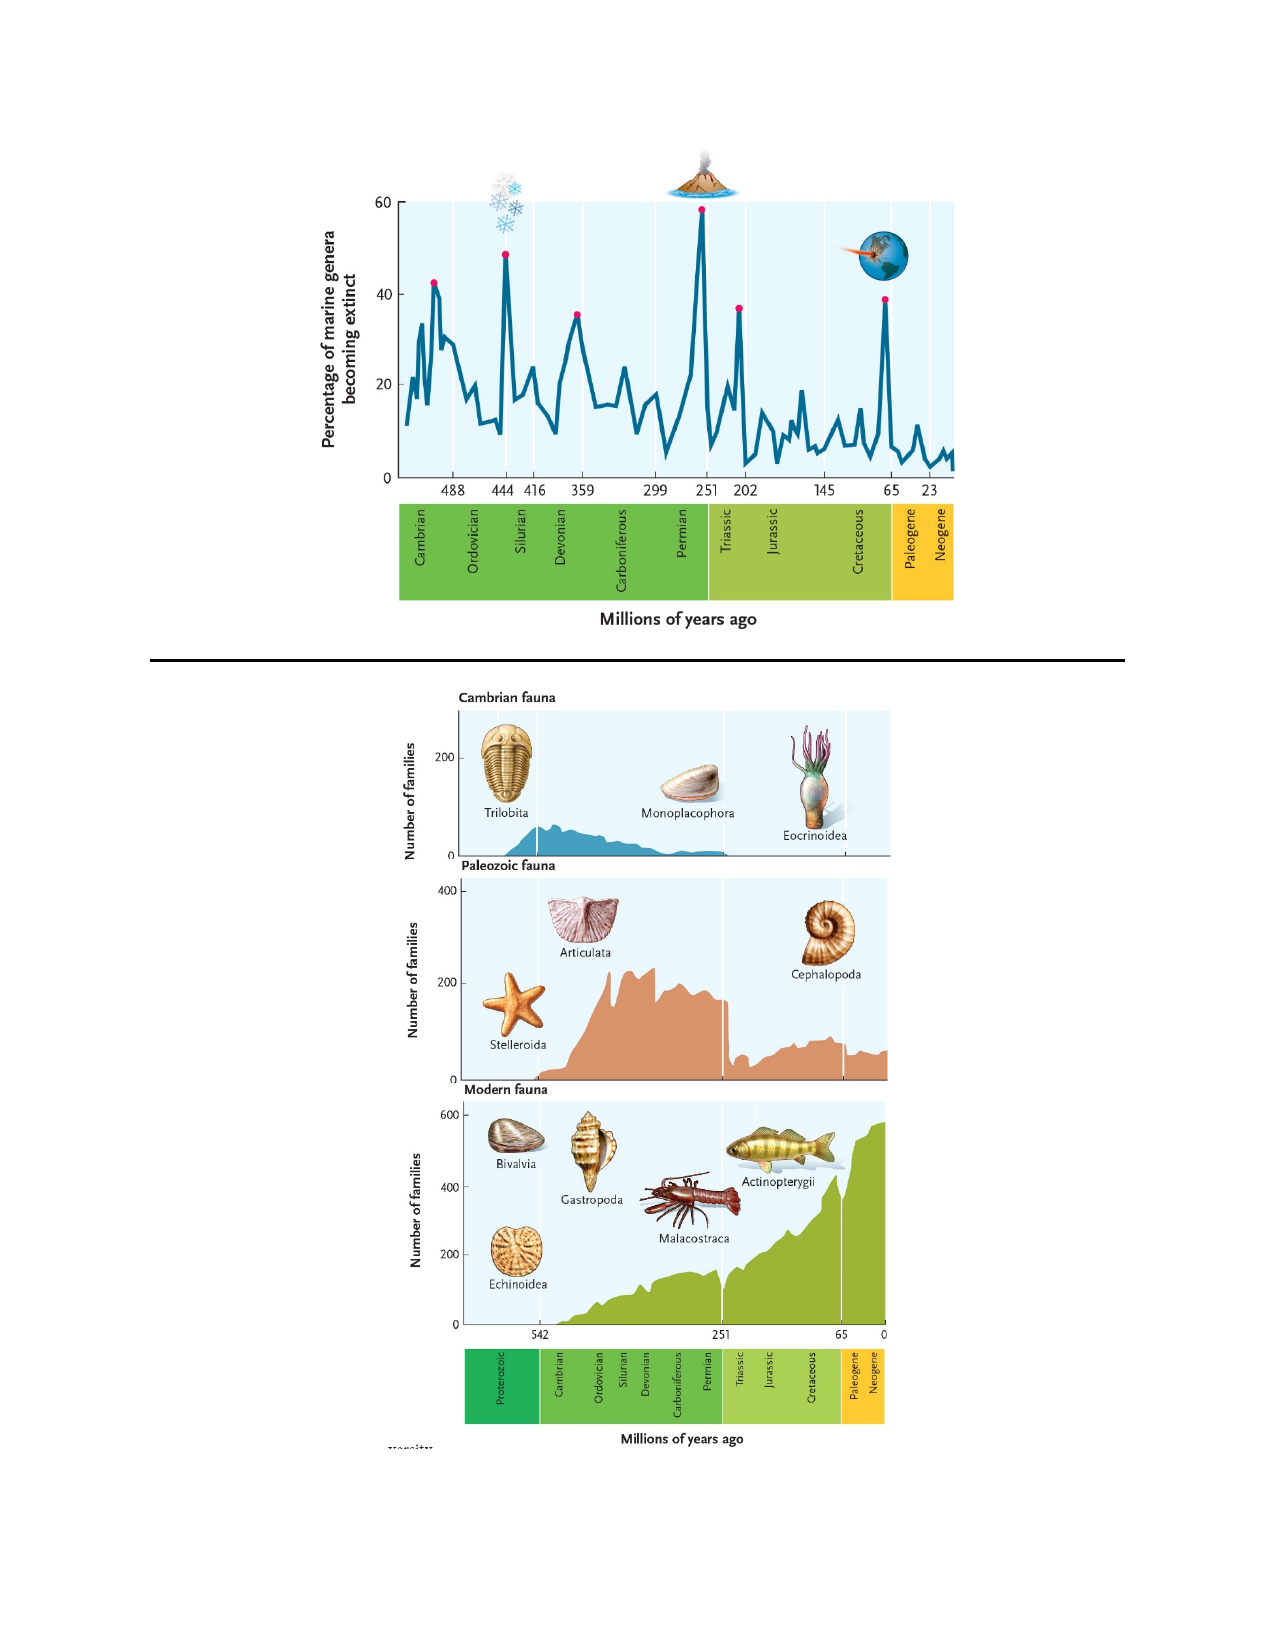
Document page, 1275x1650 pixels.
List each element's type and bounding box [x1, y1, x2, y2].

picture [320, 150, 955, 629]
picture [388, 691, 891, 1449]
